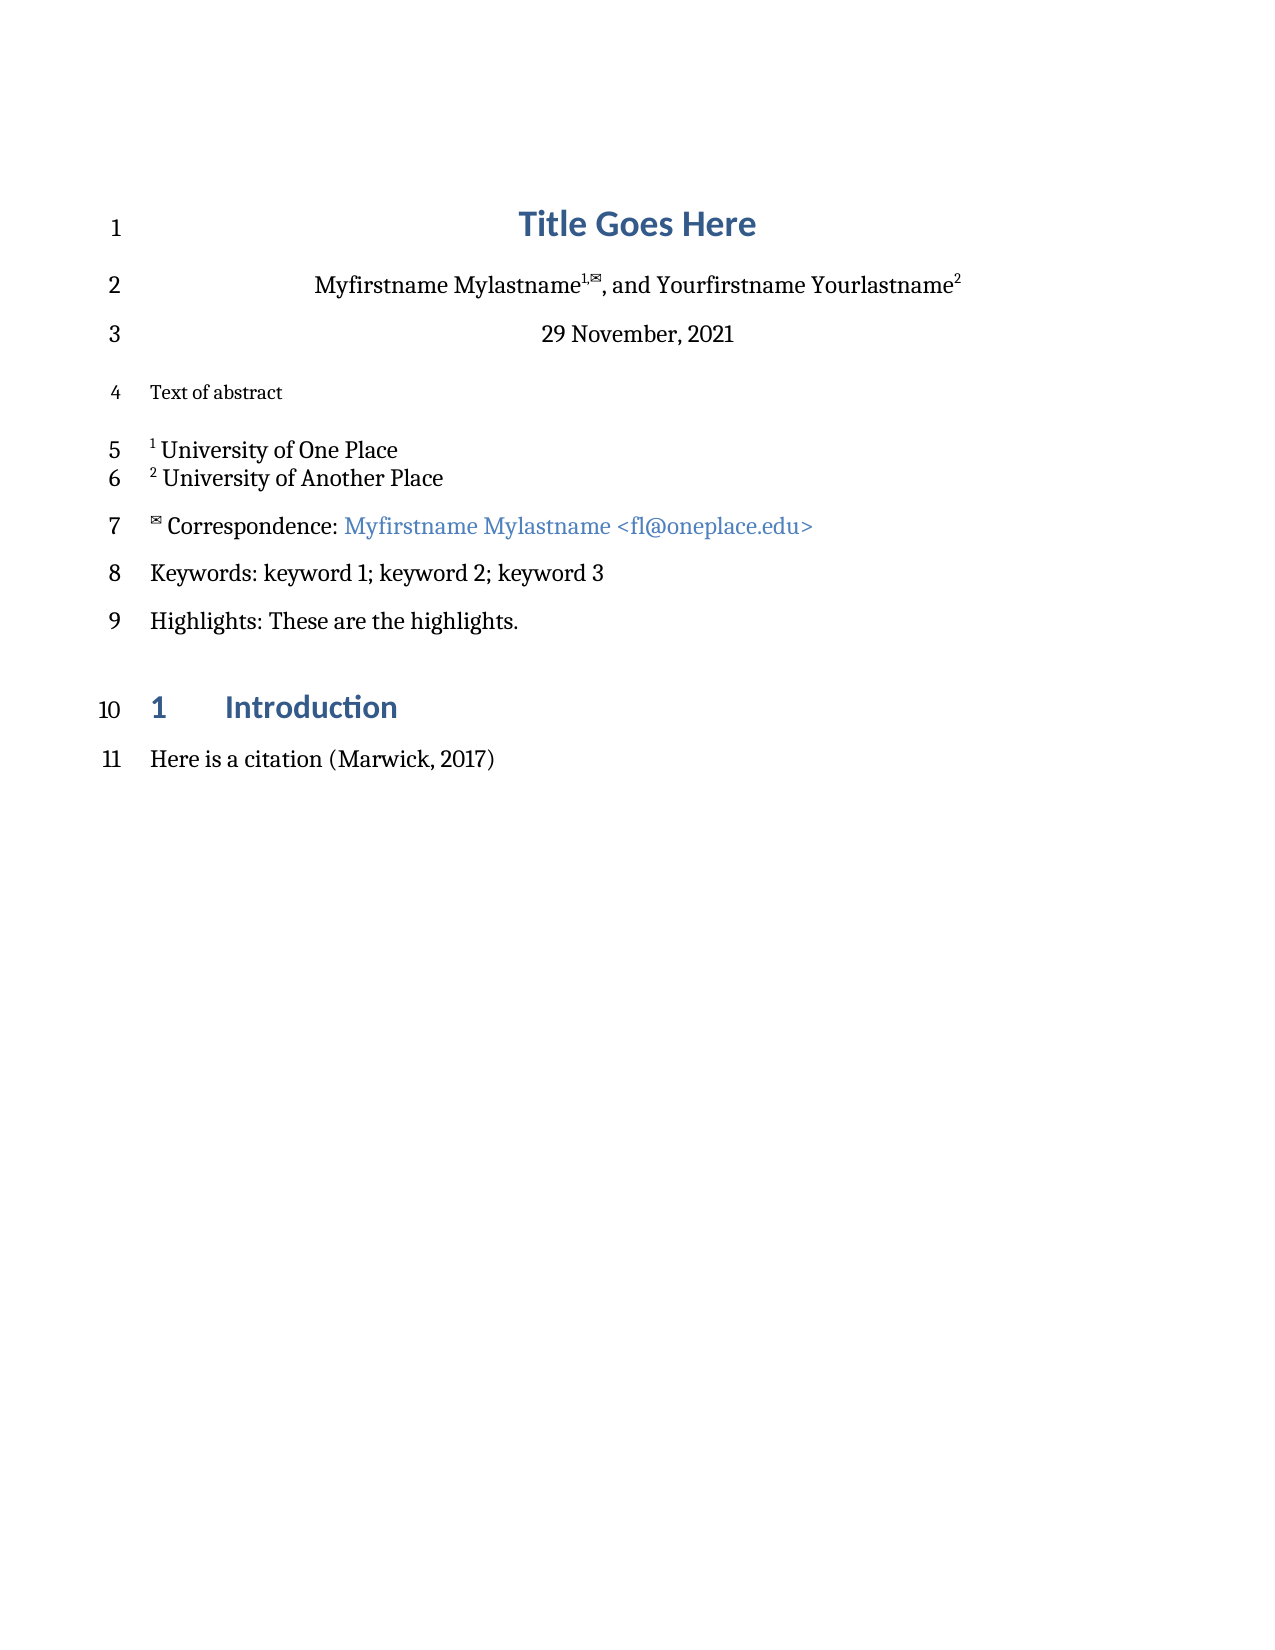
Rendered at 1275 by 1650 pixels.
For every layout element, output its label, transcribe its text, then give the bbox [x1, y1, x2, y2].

text Here is a citation (Marwick, 2017) [150, 745, 1125, 774]
text Text of abstract [150, 380, 1125, 404]
text Highlights: These are the highlights. [150, 607, 1125, 636]
text 29 November, 2021 [150, 320, 1125, 349]
subtitle 1 Introduction [150, 686, 1125, 726]
title Title Goes Here [150, 200, 1125, 246]
text ✉ Correspondence: Myfirstname Mylastname <> [150, 512, 1125, 541]
text Myfirstname Mylastname1,✉, and Yourfirstname Yourlastname2 [150, 271, 1125, 299]
text Keywords: keyword 1; keyword 2; keyword 3 [150, 559, 1125, 588]
text 1 University of One Place 2 University of Another Place [150, 436, 1125, 493]
